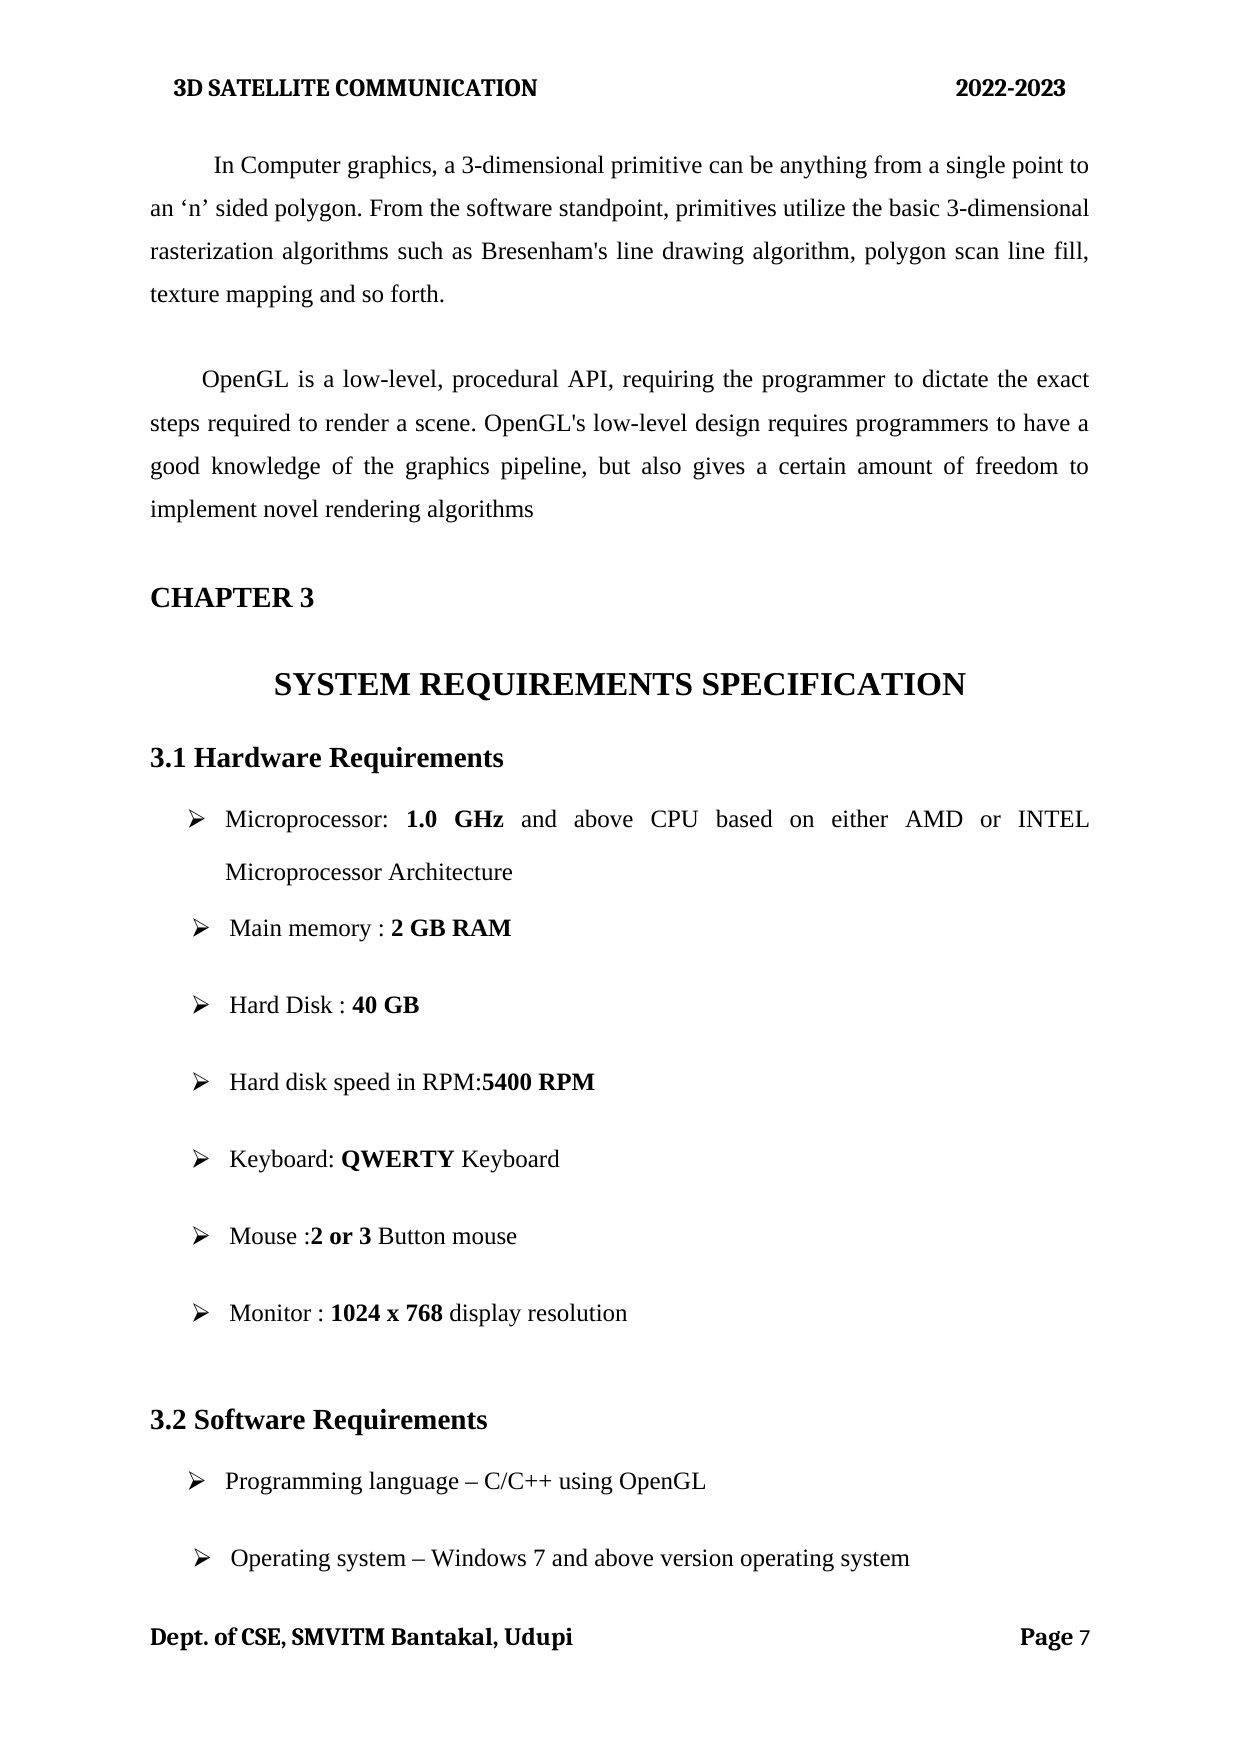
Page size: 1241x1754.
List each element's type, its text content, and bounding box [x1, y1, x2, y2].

text OpenGL is a low-level, procedural API, requiring the programmer to dictate the exact steps required to render a scene. OpenGL's low-level design requires programmers to have a good knowledge of the graphics pipeline, but also gives a certain amount of freedom to implement novel rendering algorithms [150, 364, 1090, 523]
list Mouse :2 or 3 Button mouse [192, 1207, 1090, 1258]
list Programming language – C/C++ using OpenGL [187, 1453, 1090, 1504]
text In Computer graphics, a 3-dimensional primitive can be anything from a single point to an ‘n’ sided polygon. From the software standpoint, primitives utilize the basic 3-dimensional rasterization algorithms such as Bresenham's line drawing algorithm, polygon scan line fill, texture mapping and so forth. [150, 150, 1090, 308]
list Microprocessor: 1.0 GHz and above CPU based on either AMD or INTEL Microprocessor Architecture [187, 791, 1090, 885]
text 3.2 Software Requirements [150, 1402, 1090, 1436]
list Keyboard: QWERTY Keyboard [192, 1130, 1090, 1182]
list Hard Disk : 40 GB [192, 977, 1090, 1028]
list Operating system – Windows 7 and above version operating system [193, 1529, 1090, 1581]
list Hard disk speed in RPM:5400 RPM [192, 1053, 1090, 1105]
list Monitor : 1024 x 768 display resolution [192, 1284, 1090, 1335]
text CHAPTER 3 [150, 580, 1090, 614]
list Main memory : 2 GB RAM [192, 900, 1090, 951]
text 3.1 Hardware Requirements [150, 741, 1090, 774]
text SYSTEM REQUIREMENTS SPECIFICATION [150, 664, 1090, 702]
